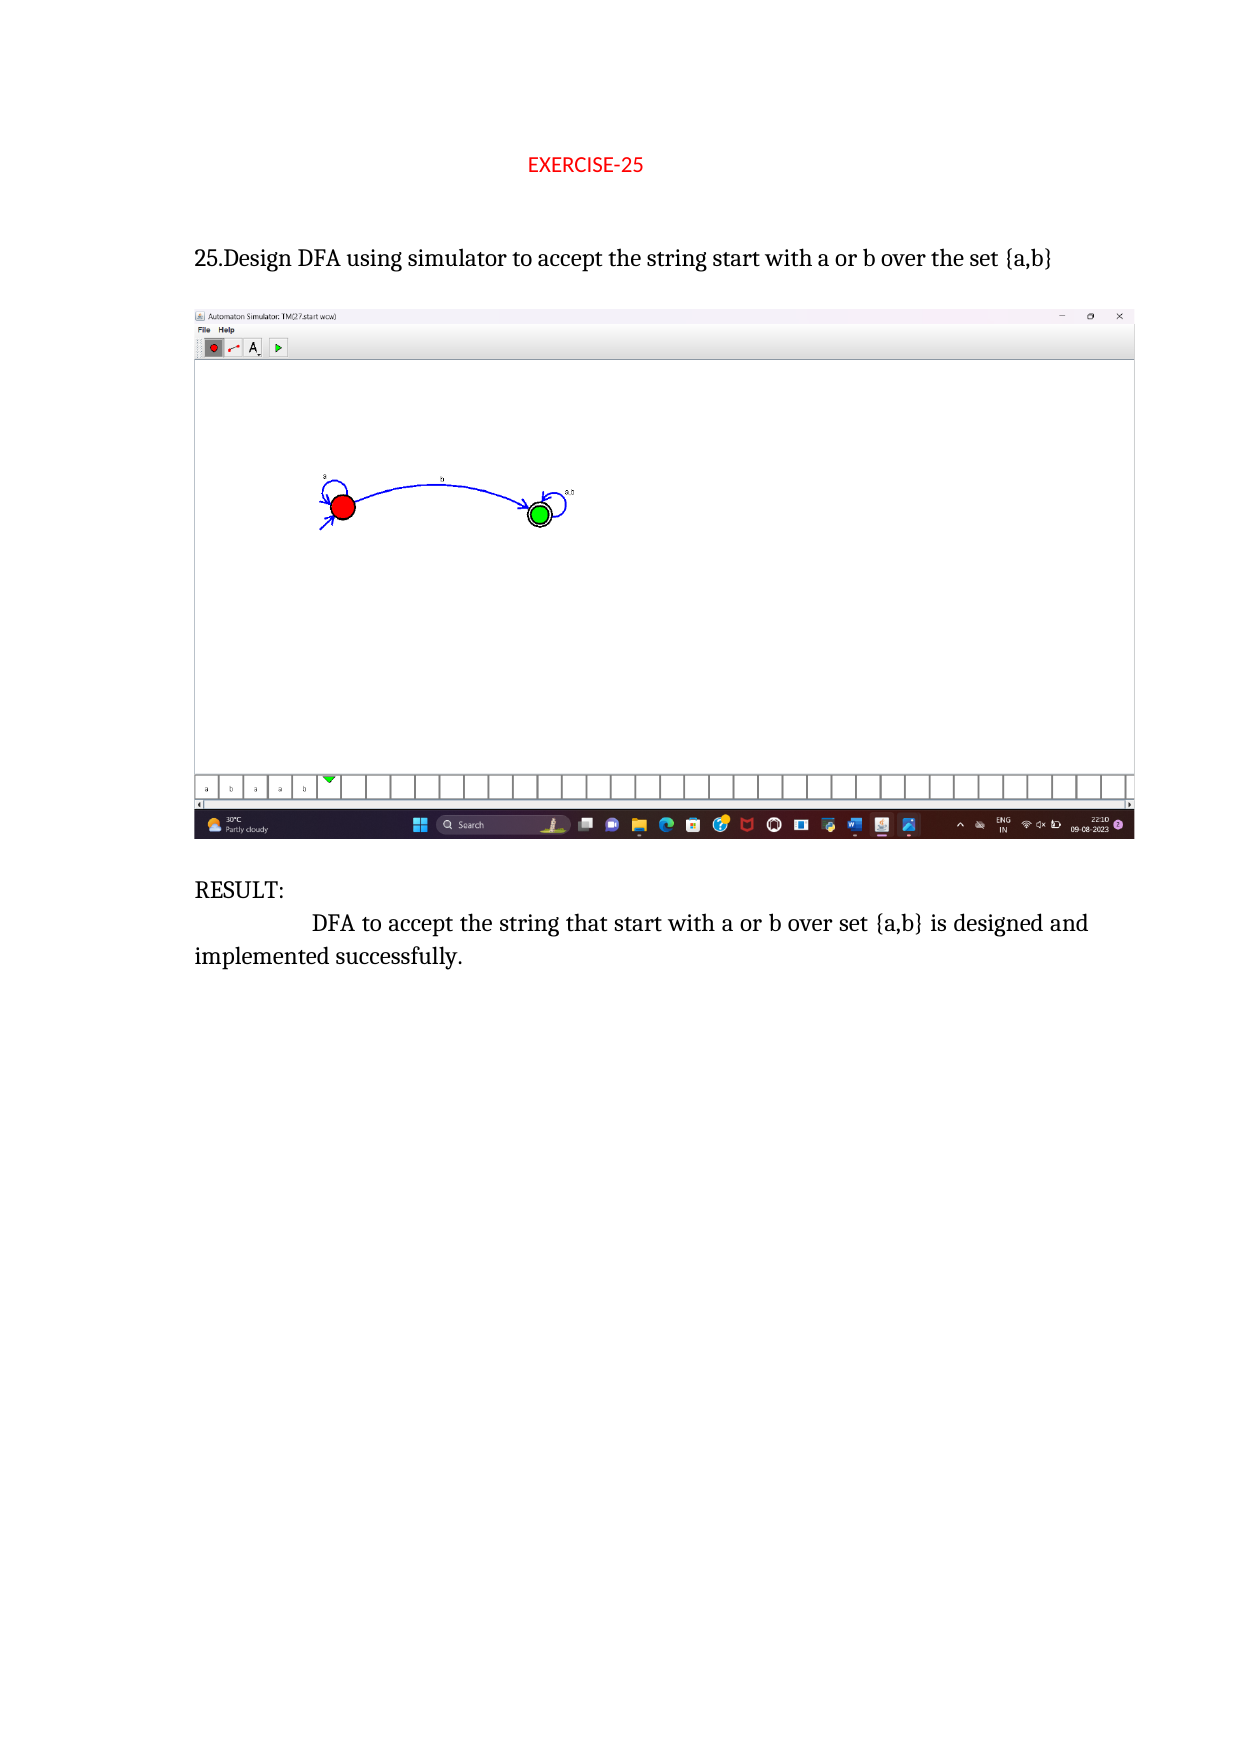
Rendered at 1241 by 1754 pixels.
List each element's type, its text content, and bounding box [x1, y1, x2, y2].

list RESULT: [194, 876, 1090, 905]
list DFA to accept the string that start with a or b over set {a,b} is designed and implemented successfully. [194, 909, 1090, 971]
list 25.Design DFA using simulator to accept the string start with a or b over the set {a,b} [194, 244, 1090, 272]
text EXERCISE-25 [150, 150, 1090, 178]
picture [194, 309, 1135, 839]
